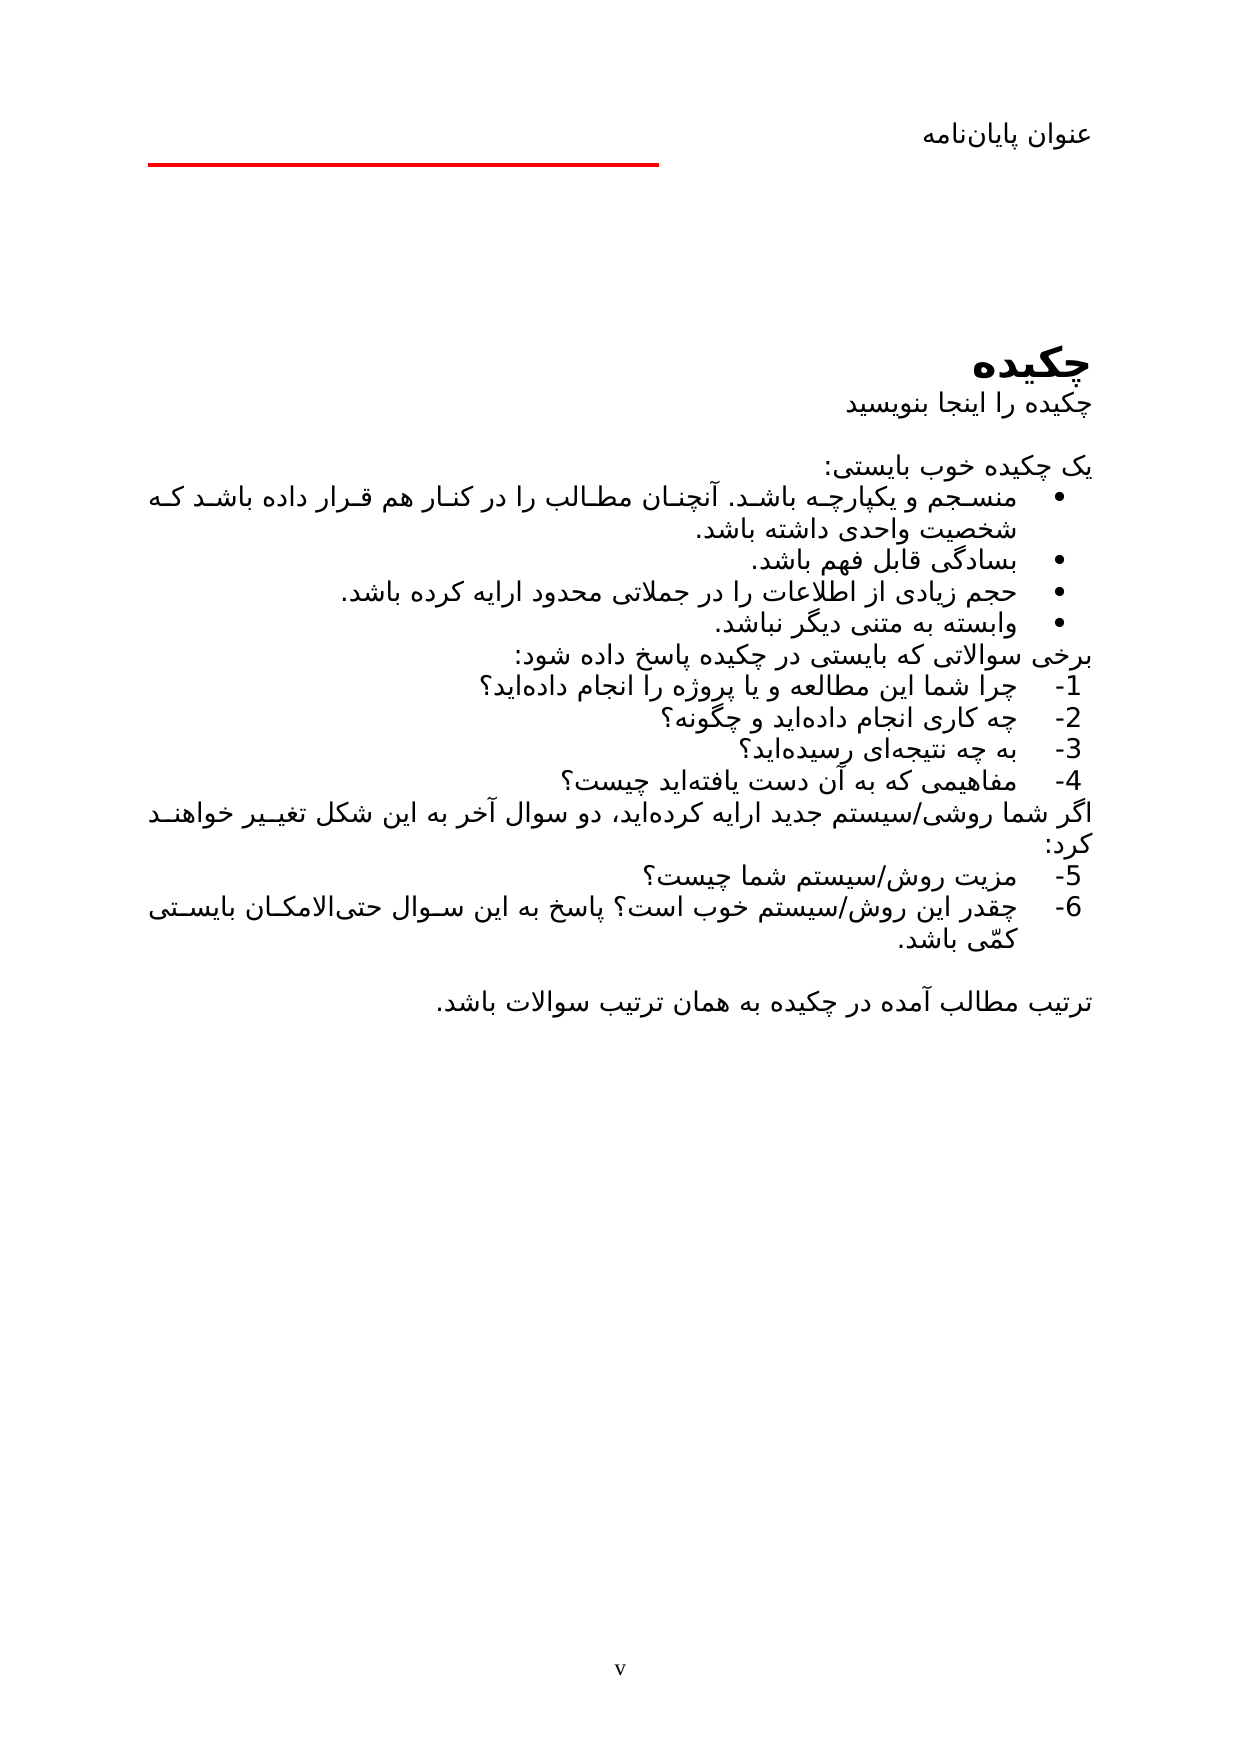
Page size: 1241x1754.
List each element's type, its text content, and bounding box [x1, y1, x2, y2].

list حجم زیادی از اطلاعات را در جملاتی محدود ارایه کرده باشد. [148, 576, 1055, 608]
list مفاهیمی که به آن دست یافته‌اید چیست؟ [148, 765, 1055, 797]
text یک چکیده خوب بایستی: [148, 450, 1092, 481]
text چکیده را اینجا بنویسید [148, 387, 1092, 419]
list چرا شما این مطالعه و یا پروژه را انجام داده‌اید؟ [148, 671, 1055, 702]
list منسجم و یکپارچه باشد. آنچنان مطالب را در کنار هم قرار داده باشد که شخصیت واحدی داشته باشد. [148, 481, 1055, 544]
list بسادگی قابل فهم باشد. [148, 544, 1055, 576]
text برخی سوالاتی که بایستی در چکیده پاسخ داده شود: [148, 639, 1092, 671]
list چه کاری انجام داده‌اید و چگونه؟ [148, 702, 1055, 734]
list مزیت روش/سیستم شما چیست؟ [148, 860, 1055, 892]
text ترتیب مطالب آمده در چکیده به همان ترتیب سوالات باشد. [148, 986, 1092, 1017]
list وابسته به متنی دیگر نباشد. [148, 608, 1055, 639]
subtitle چکیده [148, 338, 1092, 387]
list چقدر این روش/سیستم خوب است؟ پاسخ به این سوال حتی‌الامکان بایستی کمّی باشد. [148, 892, 1055, 955]
list به چه نتیجه‌ای رسیده‌اید؟ [148, 734, 1055, 765]
text اگر شما روشی/سیستم جدید ارایه کرده‌اید، دو سوال آخر به این شکل تغییر خواهند کرد: [148, 797, 1092, 860]
